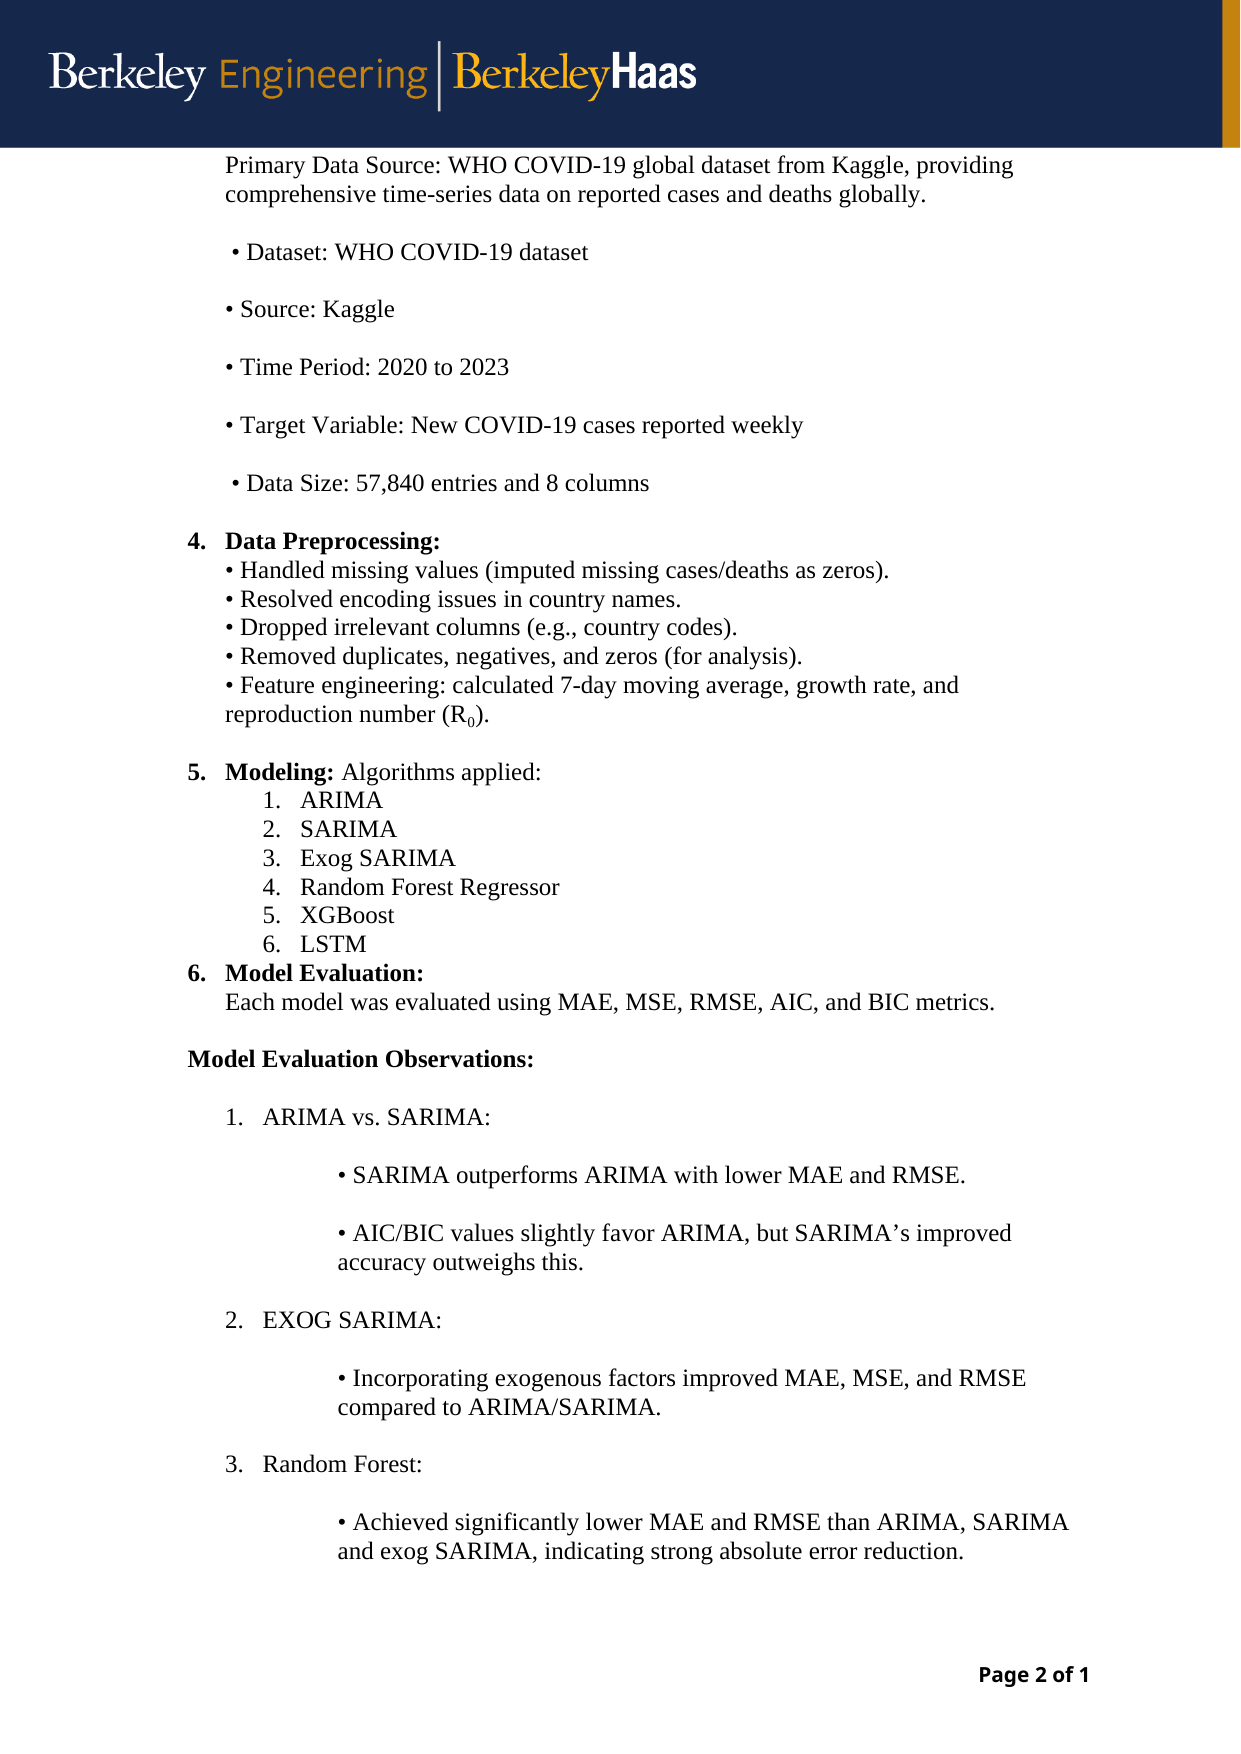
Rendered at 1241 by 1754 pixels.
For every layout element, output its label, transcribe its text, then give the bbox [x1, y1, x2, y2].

text • Achieved significantly lower MAE and RMSE than ARIMA, SARIMA and exog SARIMA, indicating strong absolute error reduction. [337, 1507, 1090, 1565]
text • Incorporating exogenous factors improved MAE, MSE, and RMSE compared to ARIMA/SARIMA. [337, 1363, 1090, 1420]
text Model Evaluation Observations: [187, 1044, 1090, 1073]
list • Feature engineering: calculated 7-day moving average, growth rate, and reproduction number (R₀). [225, 670, 1090, 727]
list Data Preprocessing: [187, 526, 1090, 555]
list Random Forest: [225, 1449, 1090, 1478]
list SARIMA [262, 814, 1090, 843]
list • Removed duplicates, negatives, and zeros (for analysis). [225, 641, 1090, 670]
list LSTM [262, 929, 1090, 958]
list ARIMA [262, 785, 1090, 814]
list Random Forest Regressor [262, 872, 1090, 900]
picture [0, 0, 1241, 148]
text • SARIMA outperforms ARIMA with lower MAE and RMSE. [337, 1160, 1090, 1189]
list Exog SARIMA [262, 843, 1090, 872]
text Primary Data Source: WHO COVID-19 global dataset from Kaggle, providing comprehensive time-series data on reported cases and deaths globally. [225, 150, 1090, 207]
text • AIC/BIC values slightly favor ARIMA, but SARIMA’s improved accuracy outweighs this. [337, 1218, 1090, 1276]
list • Dropped irrelevant columns (e.g., country codes). [225, 612, 1090, 641]
text • Source: Kaggle [225, 294, 1090, 323]
text • Time Period: 2020 to 2023 [225, 352, 1090, 381]
list • Resolved encoding issues in country names. [225, 584, 1090, 612]
list Modeling: Algorithms applied: [187, 757, 1090, 785]
list • Handled missing values (imputed missing cases/deaths as zeros). [225, 555, 1090, 584]
list Each model was evaluated using MAE, MSE, RMSE, AIC, and BIC metrics. [225, 987, 1090, 1015]
list XGBoost [262, 900, 1090, 929]
list ARIMA vs. SARIMA: [225, 1102, 1090, 1131]
text • Dataset: WHO COVID-19 dataset [225, 237, 1090, 265]
list Model Evaluation: [187, 958, 1090, 987]
text • Data Size: 57,840 entries and 8 columns [225, 468, 1090, 497]
list EXOG SARIMA: [225, 1305, 1090, 1334]
text • Target Variable: New COVID-19 cases reported weekly [225, 410, 1090, 439]
